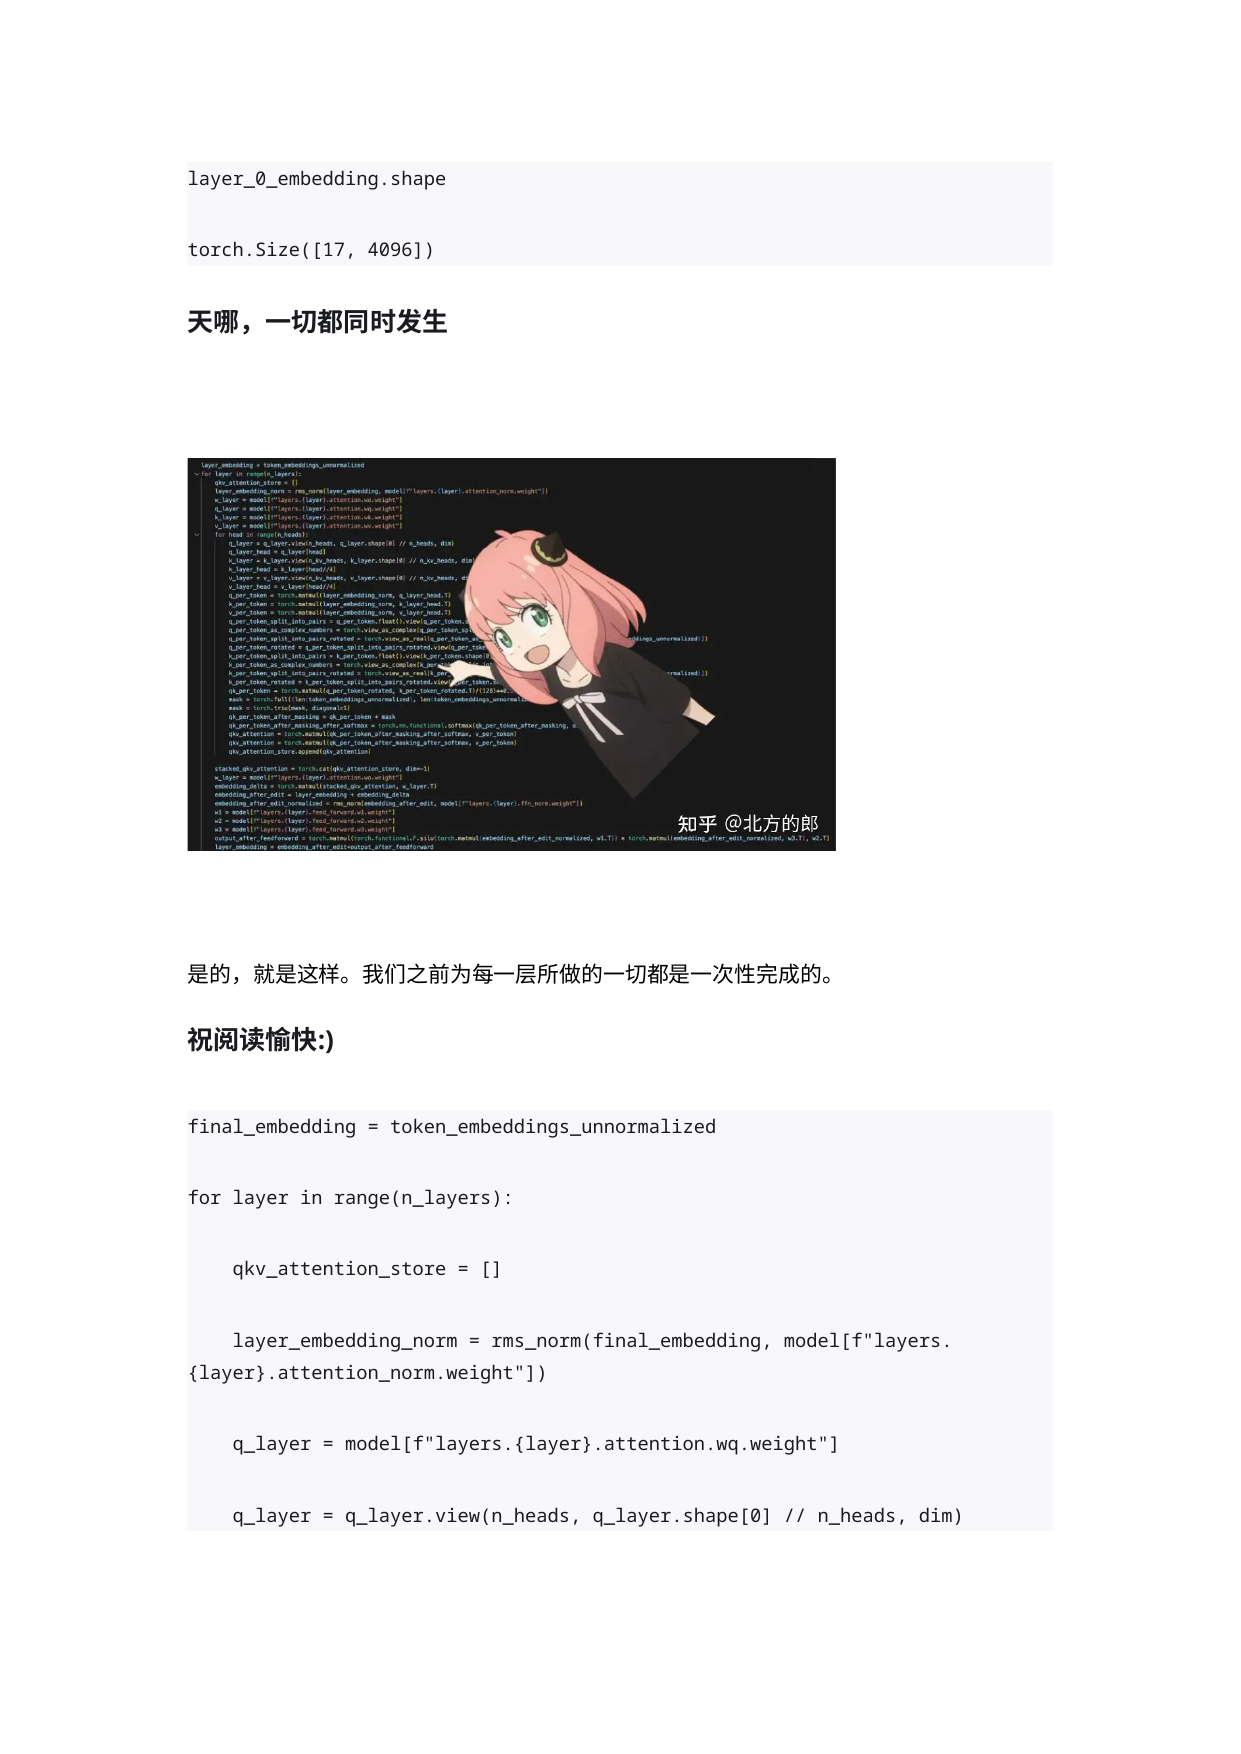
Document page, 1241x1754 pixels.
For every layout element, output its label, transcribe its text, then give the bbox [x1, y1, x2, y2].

text 是的，就是这样。我们之前为每一层所做的一切都是一次性完成的。 [187, 957, 1053, 989]
text q_layer = q_layer.view(n_heads, q_layer.shape[0] // n_heads, dim) [187, 1498, 1053, 1531]
text final_embedding = token_embeddings_unnormalized [187, 1110, 1053, 1142]
picture [187, 458, 836, 851]
text layer_embedding_norm = rms_norm(final_embedding, model[f"layers.{layer}.attention_norm.weight"]) [187, 1323, 1053, 1388]
text torch.Size([17, 4096]) [187, 233, 1053, 266]
subtitle 祝阅读愉快:) [187, 1006, 1053, 1071]
text qkv_attention_store = [] [187, 1252, 1053, 1285]
text q_layer = model[f"layers.{layer}.attention.wq.weight"] [187, 1427, 1053, 1460]
text layer_0_embedding.shape [187, 162, 1053, 194]
subtitle 天哪，一切都同时发生 [187, 288, 1053, 353]
text for layer in range(n_layers): [187, 1181, 1053, 1213]
